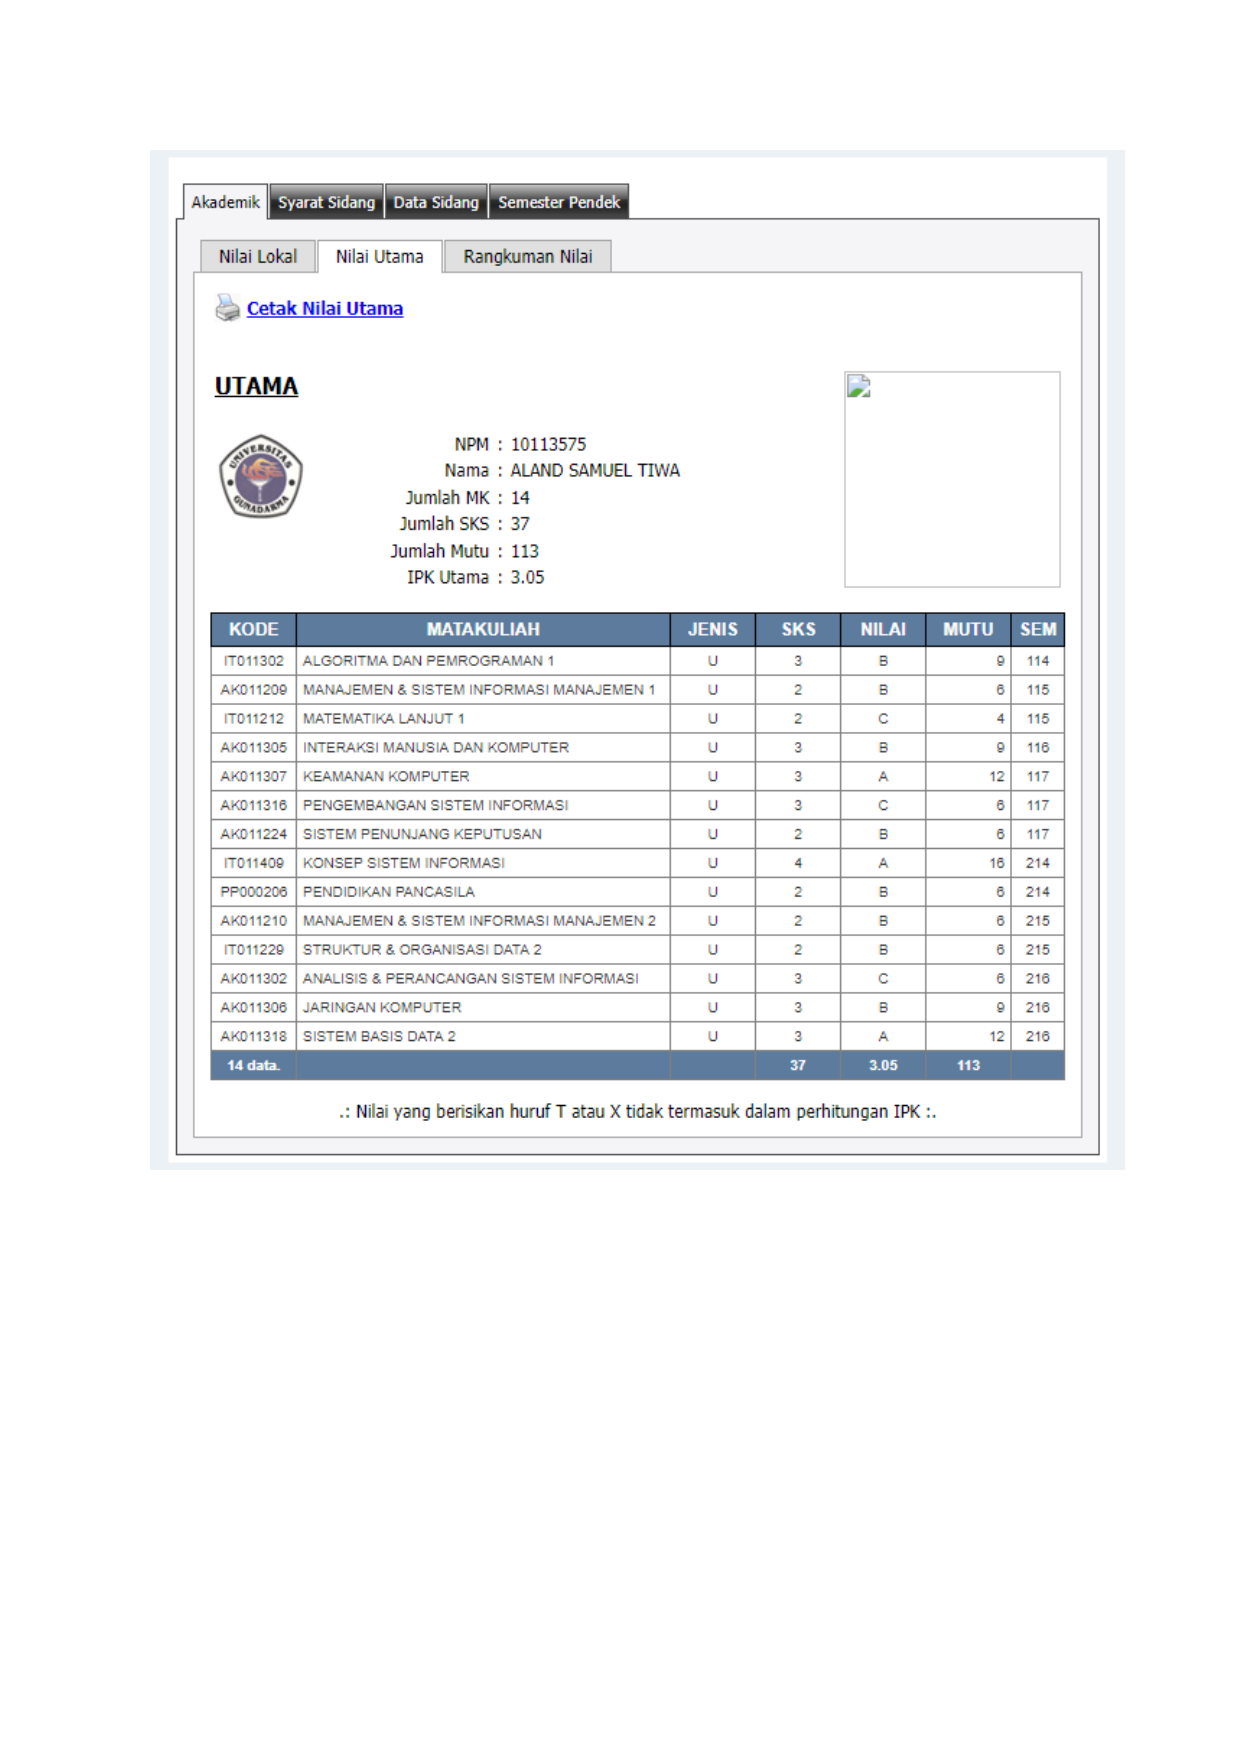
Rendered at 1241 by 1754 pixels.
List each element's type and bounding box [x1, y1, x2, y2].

picture [150, 150, 1125, 1170]
